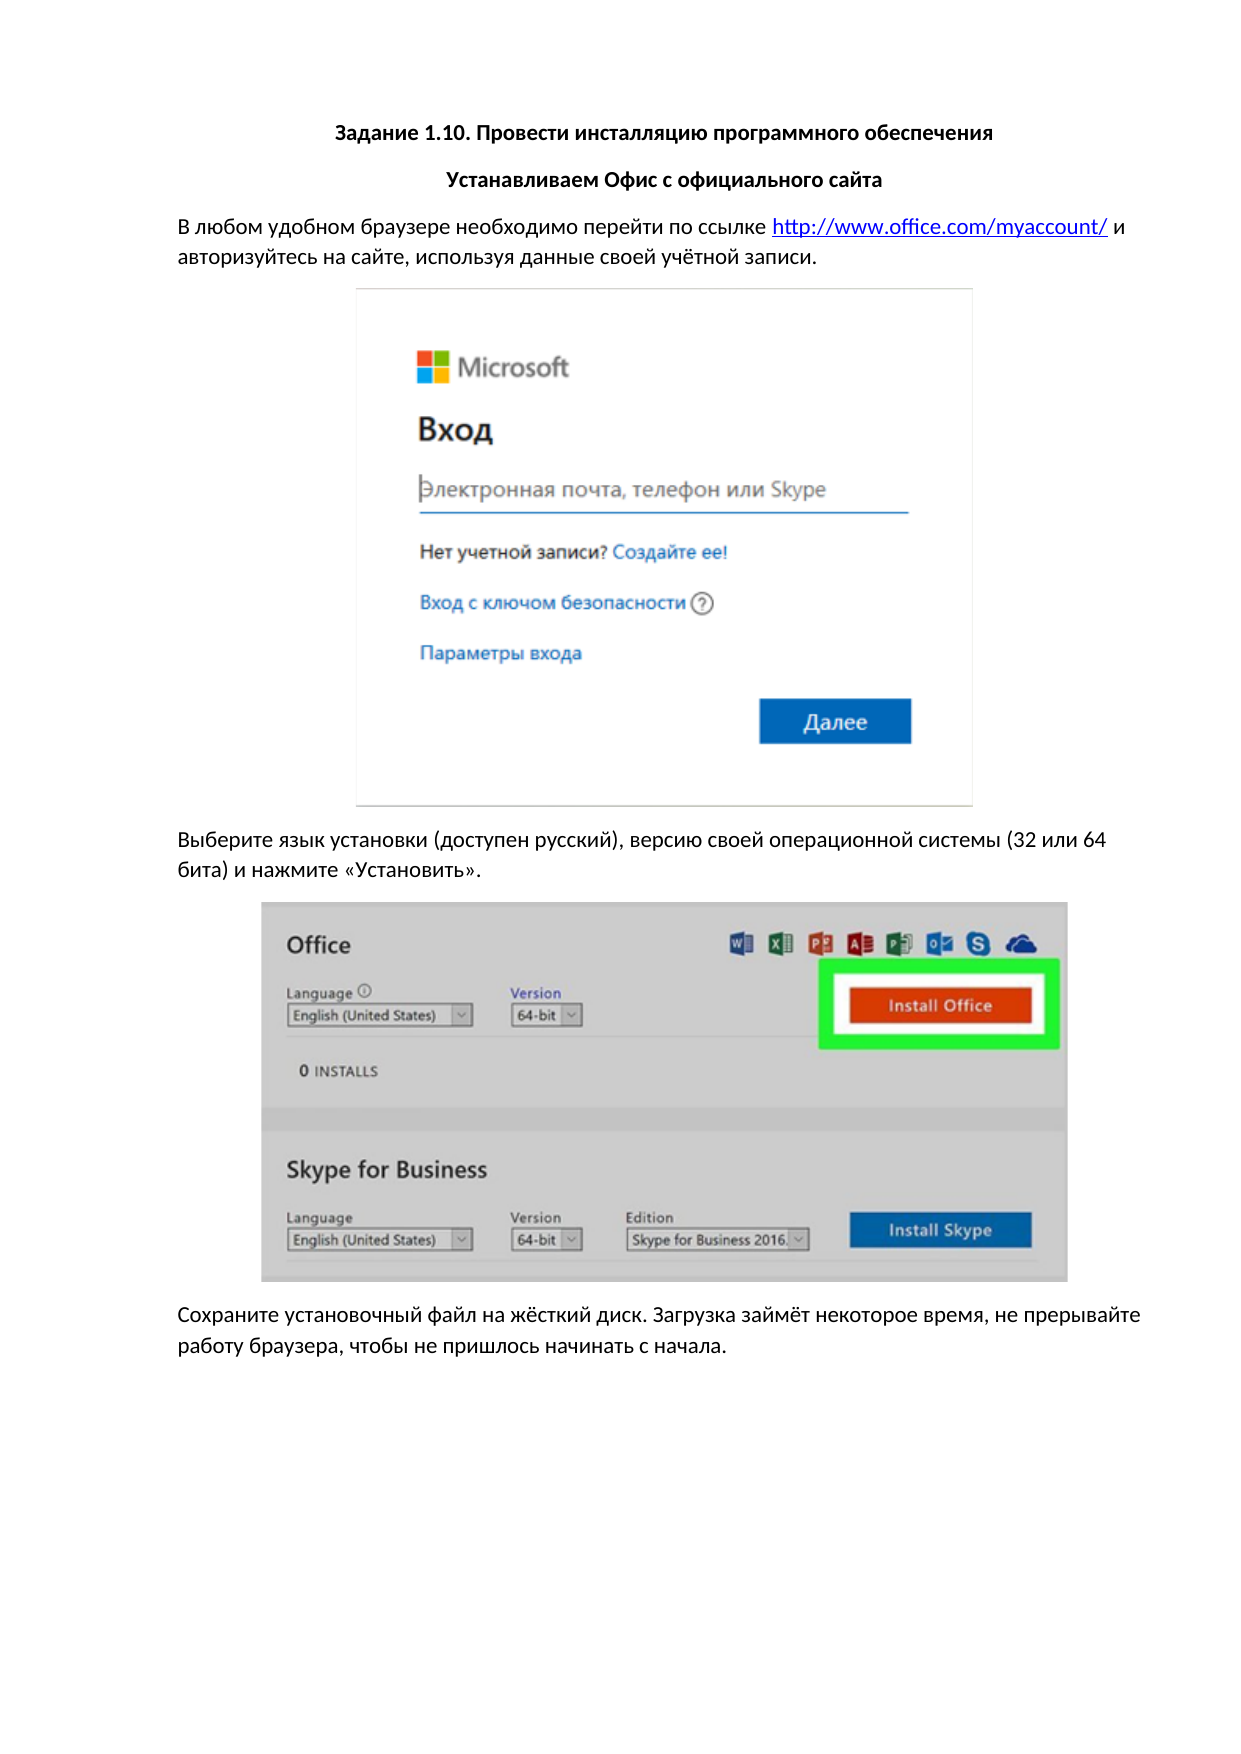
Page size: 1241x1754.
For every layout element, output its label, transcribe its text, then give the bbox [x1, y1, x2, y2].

picture [355, 288, 973, 807]
text Устанавливаем Офис с официального сайта [177, 165, 1152, 193]
text Сохраните установочный файл на жёсткий диск. Загрузка займёт некоторое время, не прерывайте работу браузера, чтобы не пришлось начинать с начала. [177, 1301, 1152, 1359]
text В любом удобном браузере необходимо перейти по ссылке http://www.office.com/myaccount/ и авторизуйтесь на сайте, используя данные своей учётной записи. [177, 212, 1152, 270]
picture [261, 902, 1068, 1282]
text Выберите язык установки (доступен русский), версию своей операционной системы (32 или 64 бита) и нажмите «Установить». [177, 825, 1152, 883]
text Задание 1.10. Провести инсталляцию программного обеспечения [177, 118, 1152, 146]
